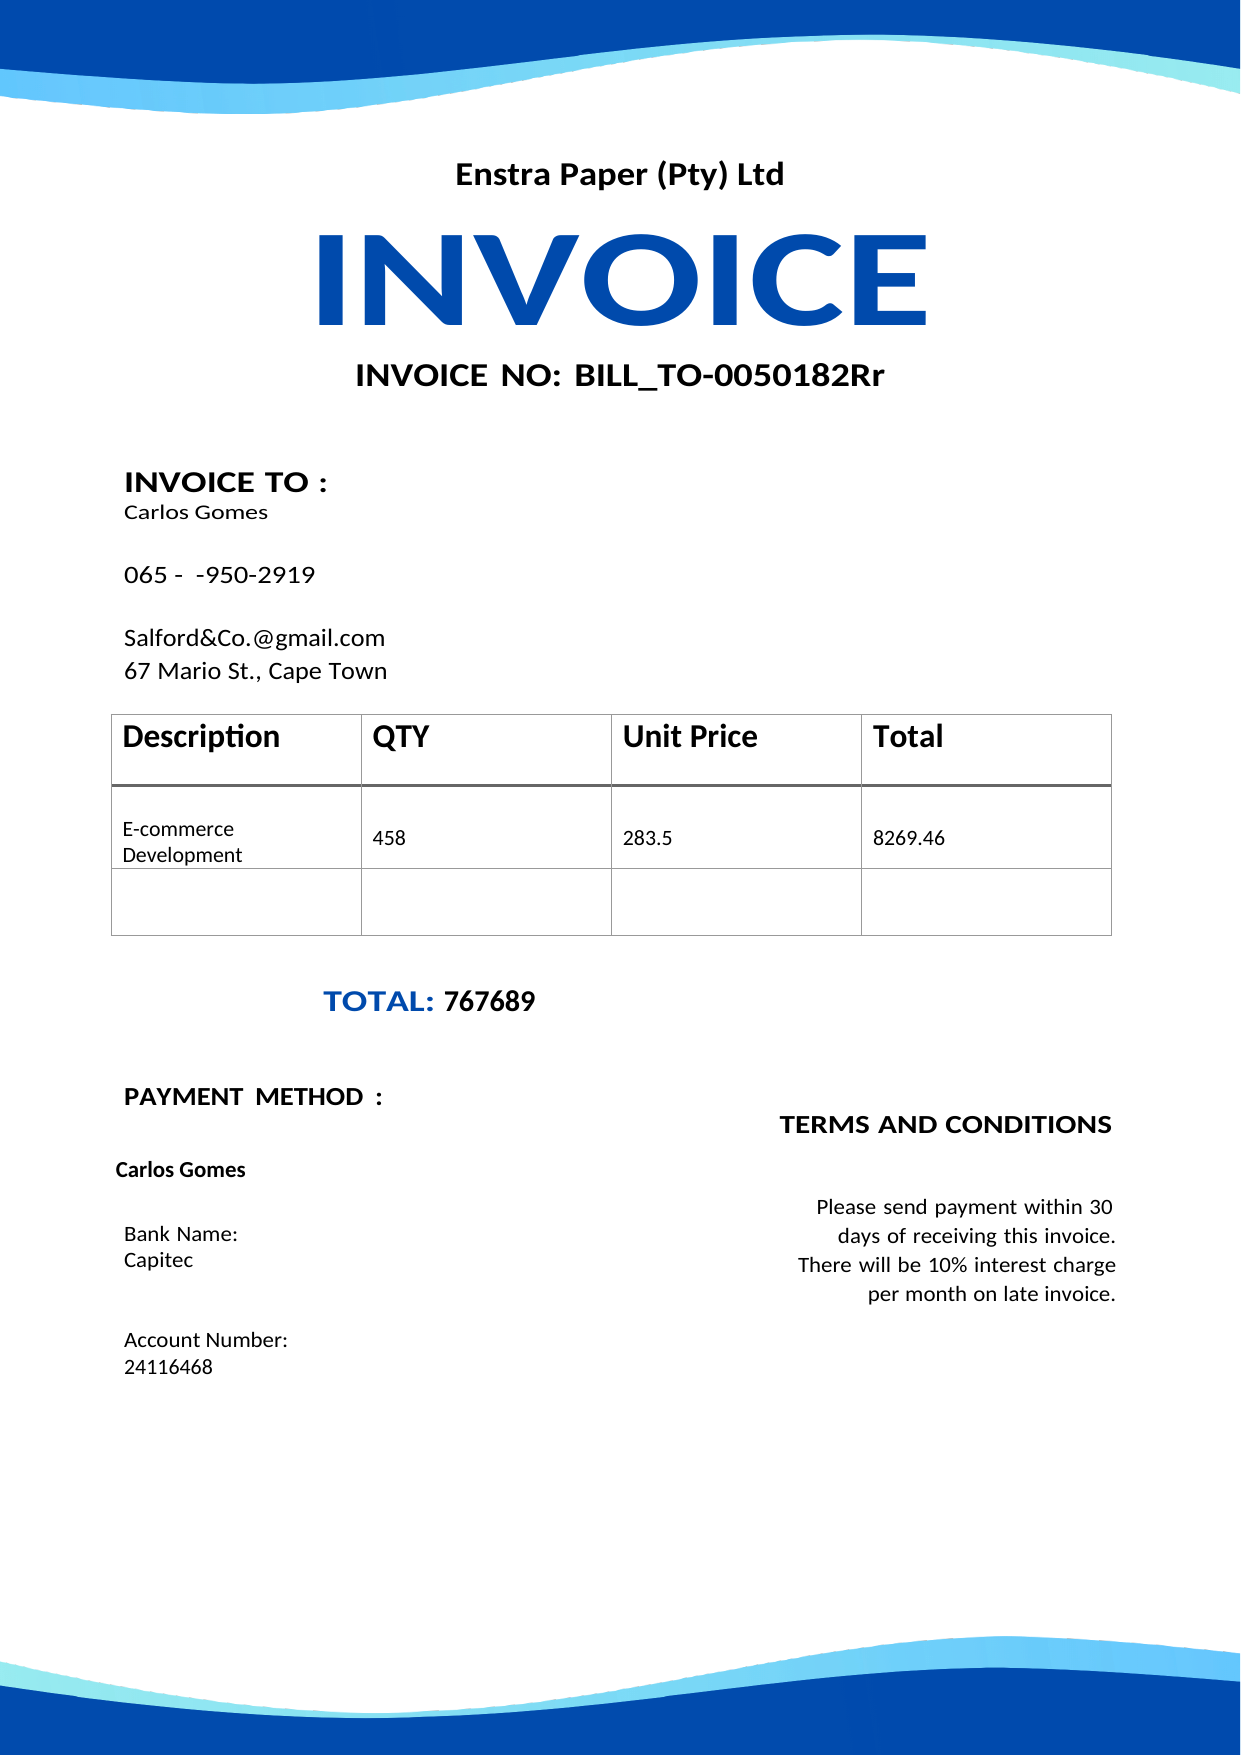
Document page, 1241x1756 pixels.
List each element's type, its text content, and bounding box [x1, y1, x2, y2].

text days of receiving this invoice. There will be 10% interest charge per month on late invoice. [794, 1222, 1116, 1307]
table_header QTY [362, 715, 611, 784]
text Bank Name: [124, 1220, 389, 1247]
text Salford&Co.@gmail.com 67 Mario St., Cape Town [124, 622, 389, 686]
table_cell [112, 869, 361, 935]
table_cell [362, 869, 611, 935]
table_cell 283.5 [612, 787, 861, 868]
table_header Description [112, 715, 361, 784]
subtitle TOTAL: 767689 [323, 982, 1130, 1018]
text Enstra Paper (Pty) Ltd [110, 153, 1130, 194]
table_cell 458 [362, 787, 611, 868]
subtitle INVOICE NO: BILL_TO-0050182Rr [305, 358, 935, 394]
subtitle PAYMENT METHOD : [124, 1080, 390, 1112]
table_header Total [862, 715, 1111, 784]
table_cell E-commerce Development [112, 787, 361, 868]
table_cell [862, 869, 1111, 935]
table_cell [612, 869, 861, 935]
table_cell 8269.46 [862, 787, 1111, 868]
text 24116468 [124, 1353, 389, 1379]
text Carlos Gomes [110, 1155, 390, 1183]
table_header Unit Price [612, 715, 861, 784]
subtitle TERMS AND CONDITIONS [779, 1108, 1130, 1139]
subtitle INVOICE TO : [124, 464, 390, 500]
text Capitec Account Number: [124, 1247, 389, 1353]
picture [0, 1636, 1241, 1755]
picture [0, 0, 1241, 114]
title INVOICE [305, 194, 935, 358]
text 065 - -950-2919 [124, 559, 389, 620]
subtitle Carlos Gomes [124, 500, 390, 559]
text Please send payment within 30 [124, 1192, 1130, 1220]
